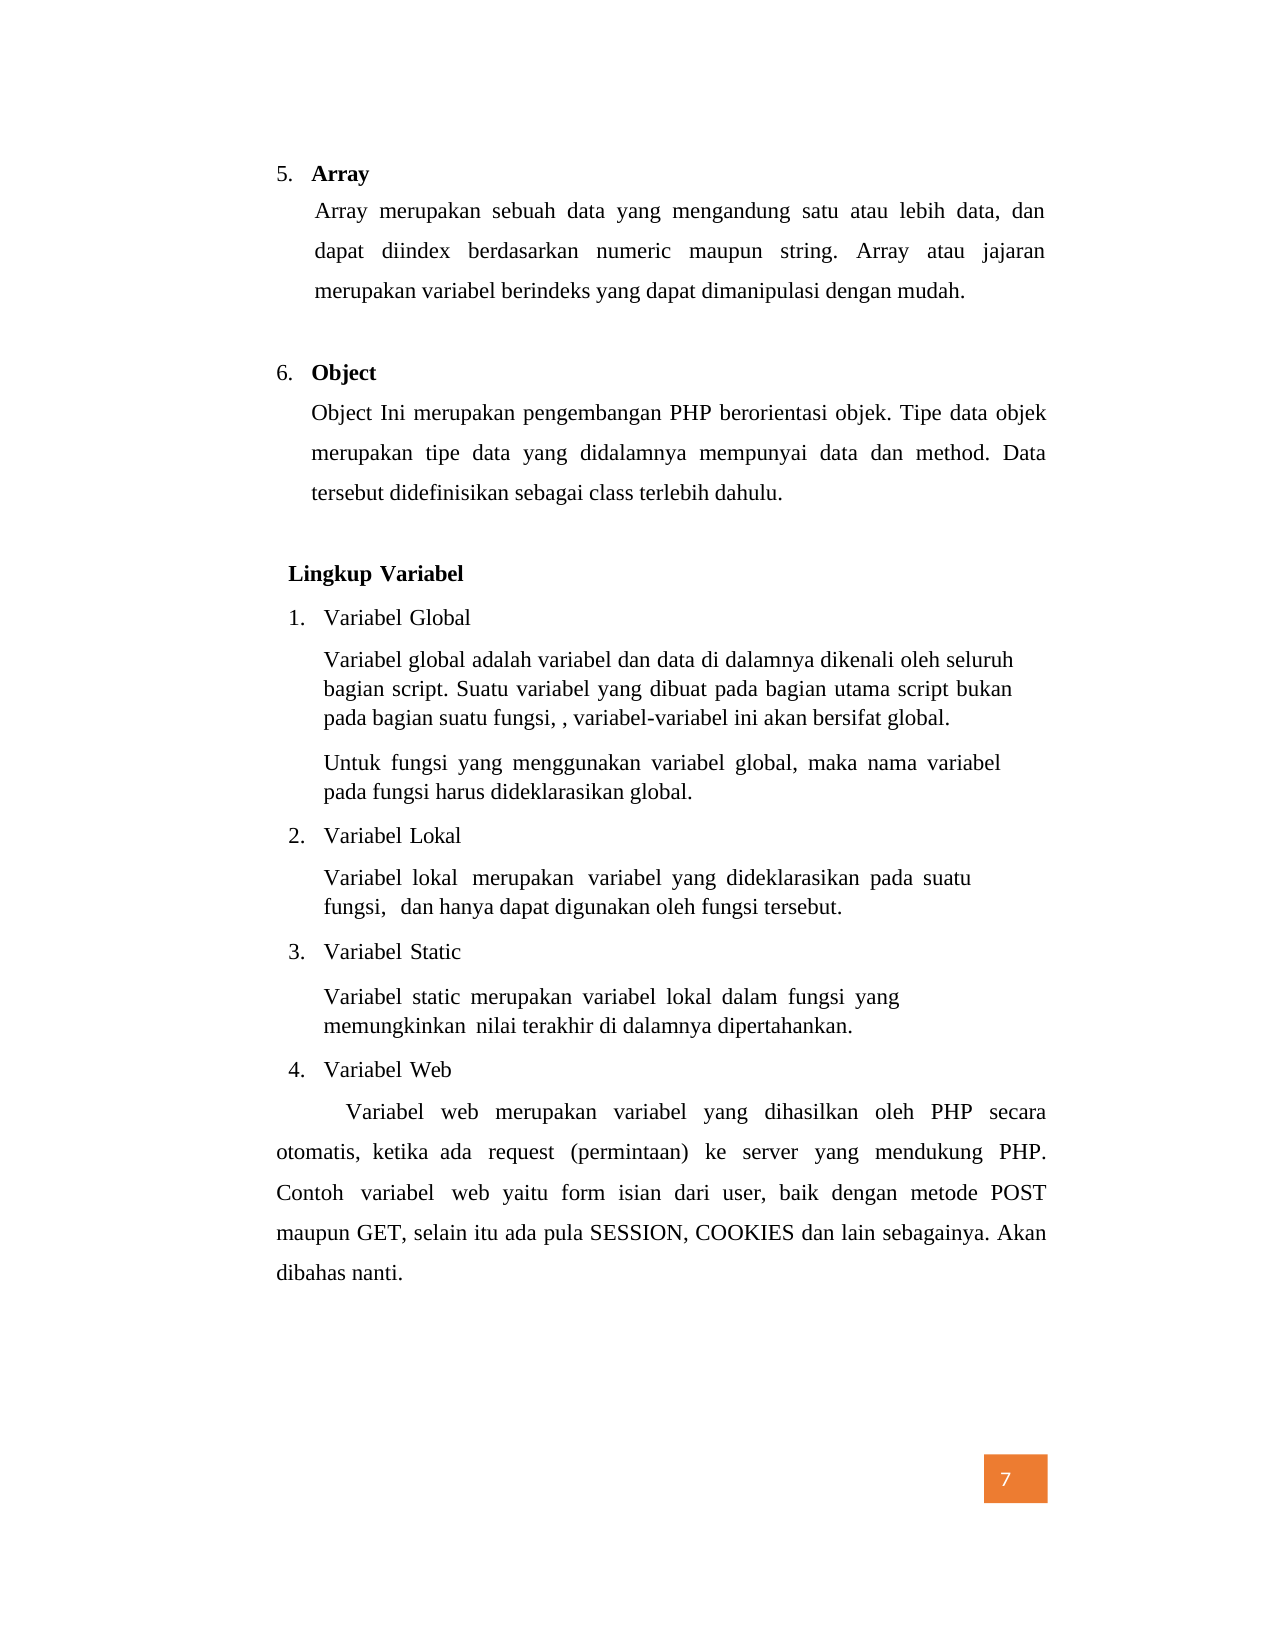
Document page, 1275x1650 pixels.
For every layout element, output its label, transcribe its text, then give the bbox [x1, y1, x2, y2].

text Variabel static merupakan variabel lokal dalam fungsi yang memungkinkan nilai terakhir di dalamnya dipertahankan. [323, 983, 1039, 1038]
list Variabel Global [288, 604, 1201, 631]
text Untuk fungsi yang menggunakan variabel global, maka nama variabel pada fungsi harus dideklarasikan global. [323, 749, 1002, 804]
text Variabel web merupakan variabel yang dihasilkan oleh PHP secara otomatis, ketika ada request (permintaan) ke server yang mendukung PHP. Contoh variabel web yaitu form isian dari user, baik dengan metode POST maupun GET, selain itu ada pula SESSION, COOKIES dan lain sebagainya. Akan dibahas nanti. [276, 1098, 1047, 1286]
list Variabel Lokal [288, 822, 1201, 849]
text Array merupakan sebuah data yang mengandung satu atau lebih data, dan dapat diindex berdasarkan numeric maupun string. Array atau jajaran merupakan variabel berindeks yang dapat dimanipulasi dengan mudah. [314, 197, 1046, 304]
list Array [276, 160, 1201, 187]
text Variabel global adalah variabel dan data di dalamnya dikenali oleh seluruh bagian script. Suatu variabel yang dibuat pada bagian utama script bukan pada bagian suatu fungsi, , variabel-variabel ini akan bersifat global. [323, 646, 1014, 730]
subtitle Lingkup Variabel [288, 560, 1201, 587]
text Variabel lokal merupakan variabel yang dideklarasikan pada suatu fungsi, dan hanya dapat digunakan oleh fungsi tersebut. [323, 864, 976, 919]
list Variabel Web [288, 1056, 1201, 1082]
subtitle Object [276, 359, 1201, 385]
text Object Ini merupakan pengembangan PHP berorientasi objek. Tipe data objek merupakan tipe data yang didalamnya mempunyai data dan method. Data tersebut didefinisikan sebagai class terlebih dahulu. [311, 399, 1048, 506]
list Variabel Static [288, 938, 1201, 964]
